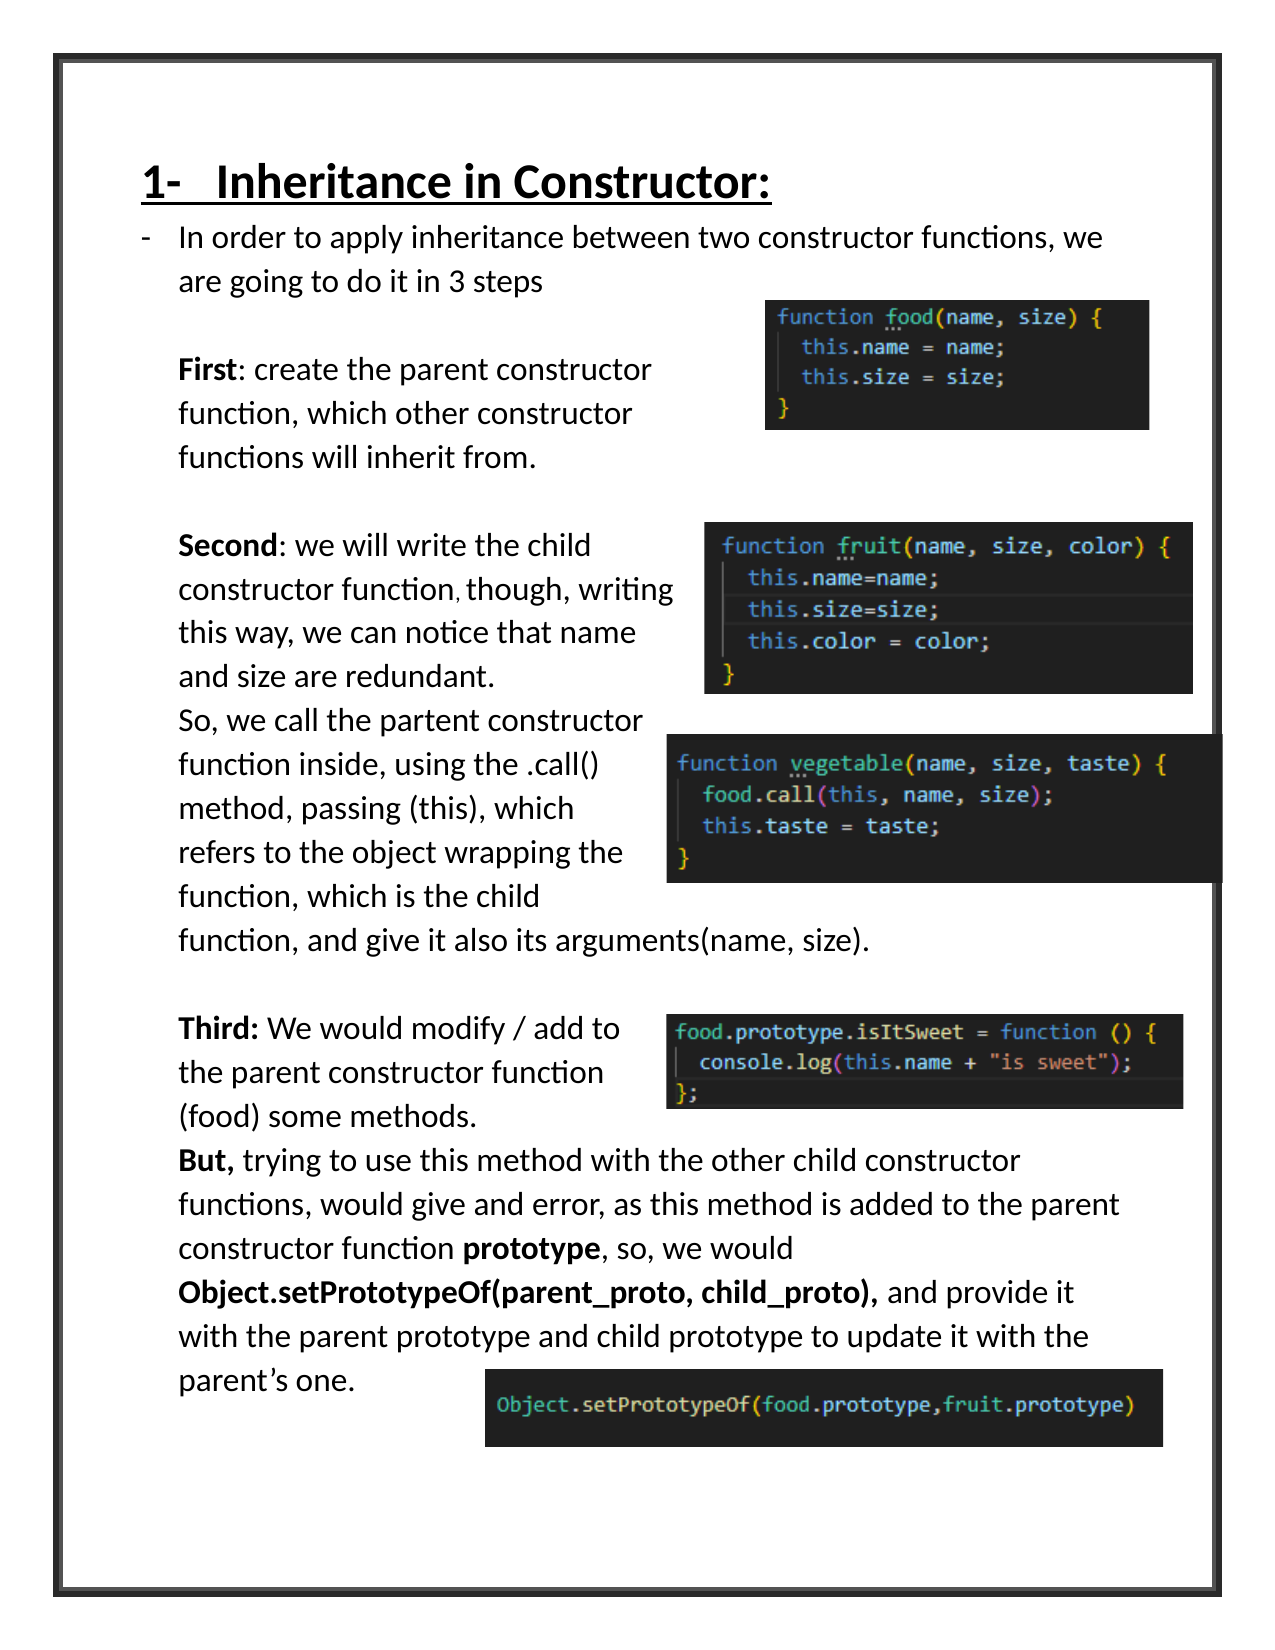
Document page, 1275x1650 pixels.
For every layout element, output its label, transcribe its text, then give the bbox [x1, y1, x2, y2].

list In order to apply inheritance between two constructor functions, we are going to do it in 3 steps [141, 216, 1125, 301]
list Inheritance in Constructor: [141, 150, 1125, 211]
list But, trying to use this method with the other child constructor functions, would give and error, as this method is added to the parent constructor function prototype, so, we would Object.setPrototypeOf(parent_proto, child_proto), and provide it with the parent prototype and child prototype to update it with the parent’s one. [178, 1139, 1125, 1399]
picture [666, 734, 1223, 883]
picture [485, 1369, 1164, 1447]
picture [765, 300, 1150, 430]
list First: create the parent constructor function, which other constructor functions will inherit from. [178, 348, 1125, 476]
picture [704, 522, 1193, 694]
picture [666, 1014, 1184, 1109]
